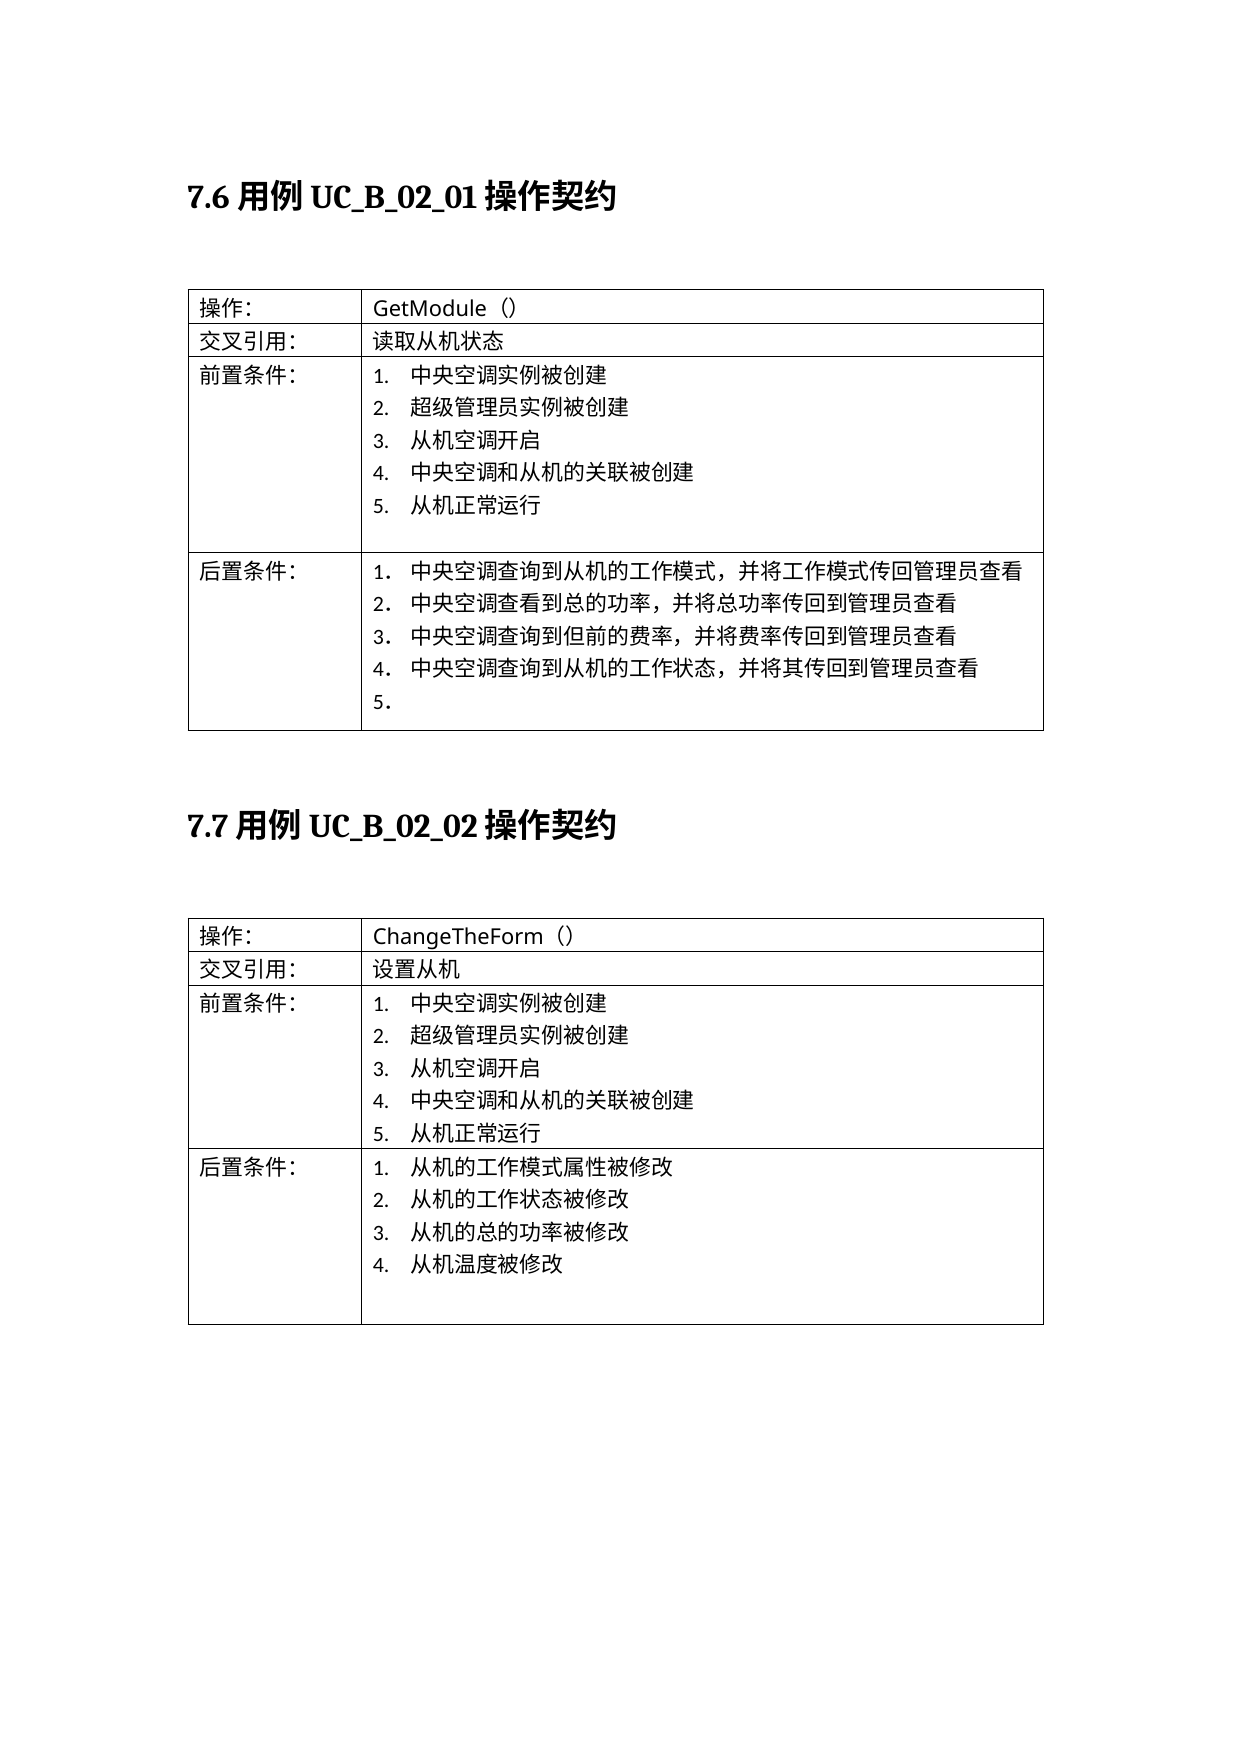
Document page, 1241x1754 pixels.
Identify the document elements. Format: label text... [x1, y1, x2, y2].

table_header 操作： [189, 919, 361, 951]
table_cell 设置从机 [362, 952, 1043, 984]
table_header 操作： [189, 290, 361, 323]
table_cell 从机的工作模式属性被修改 从机的工作状态被修改 从机的总的功率被修改 从机温度被修改 [362, 1149, 1043, 1324]
table_cell 后置条件： [189, 553, 361, 730]
table_header ChangeTheForm（） [362, 919, 1043, 951]
subtitle 用例UC_B_02_01操作契约 [187, 162, 1053, 227]
table_cell 交叉引用： [189, 324, 361, 356]
table_cell 中央空调实例被创建 超级管理员实例被创建 从机空调开启 中央空调和从机的关联被创建 从机正常运行 [362, 986, 1043, 1148]
table_cell 后置条件： [189, 1149, 361, 1324]
table_cell 读取从机状态 [362, 324, 1043, 356]
table_header GetModule（） [362, 290, 1043, 323]
table_cell 前置条件： [189, 357, 361, 552]
table_cell 中央空调查询到从机的工作模式，并将工作模式传回管理员查看 中央空调查看到总的功率，并将总功率传回到管理员查看 中央空调查询到但前的费率，并将费率传回到管理员查看 中央空调查询到从机的工作状态，并将其传回到管理员查看 [362, 553, 1043, 730]
table_cell 交叉引用： [189, 952, 361, 984]
table_cell 中央空调实例被创建 超级管理员实例被创建 从机空调开启 中央空调和从机的关联被创建 从机正常运行 [362, 357, 1043, 552]
table_cell 前置条件： [189, 986, 361, 1148]
subtitle 用例UC_B_02_02操作契约 [187, 790, 1053, 855]
